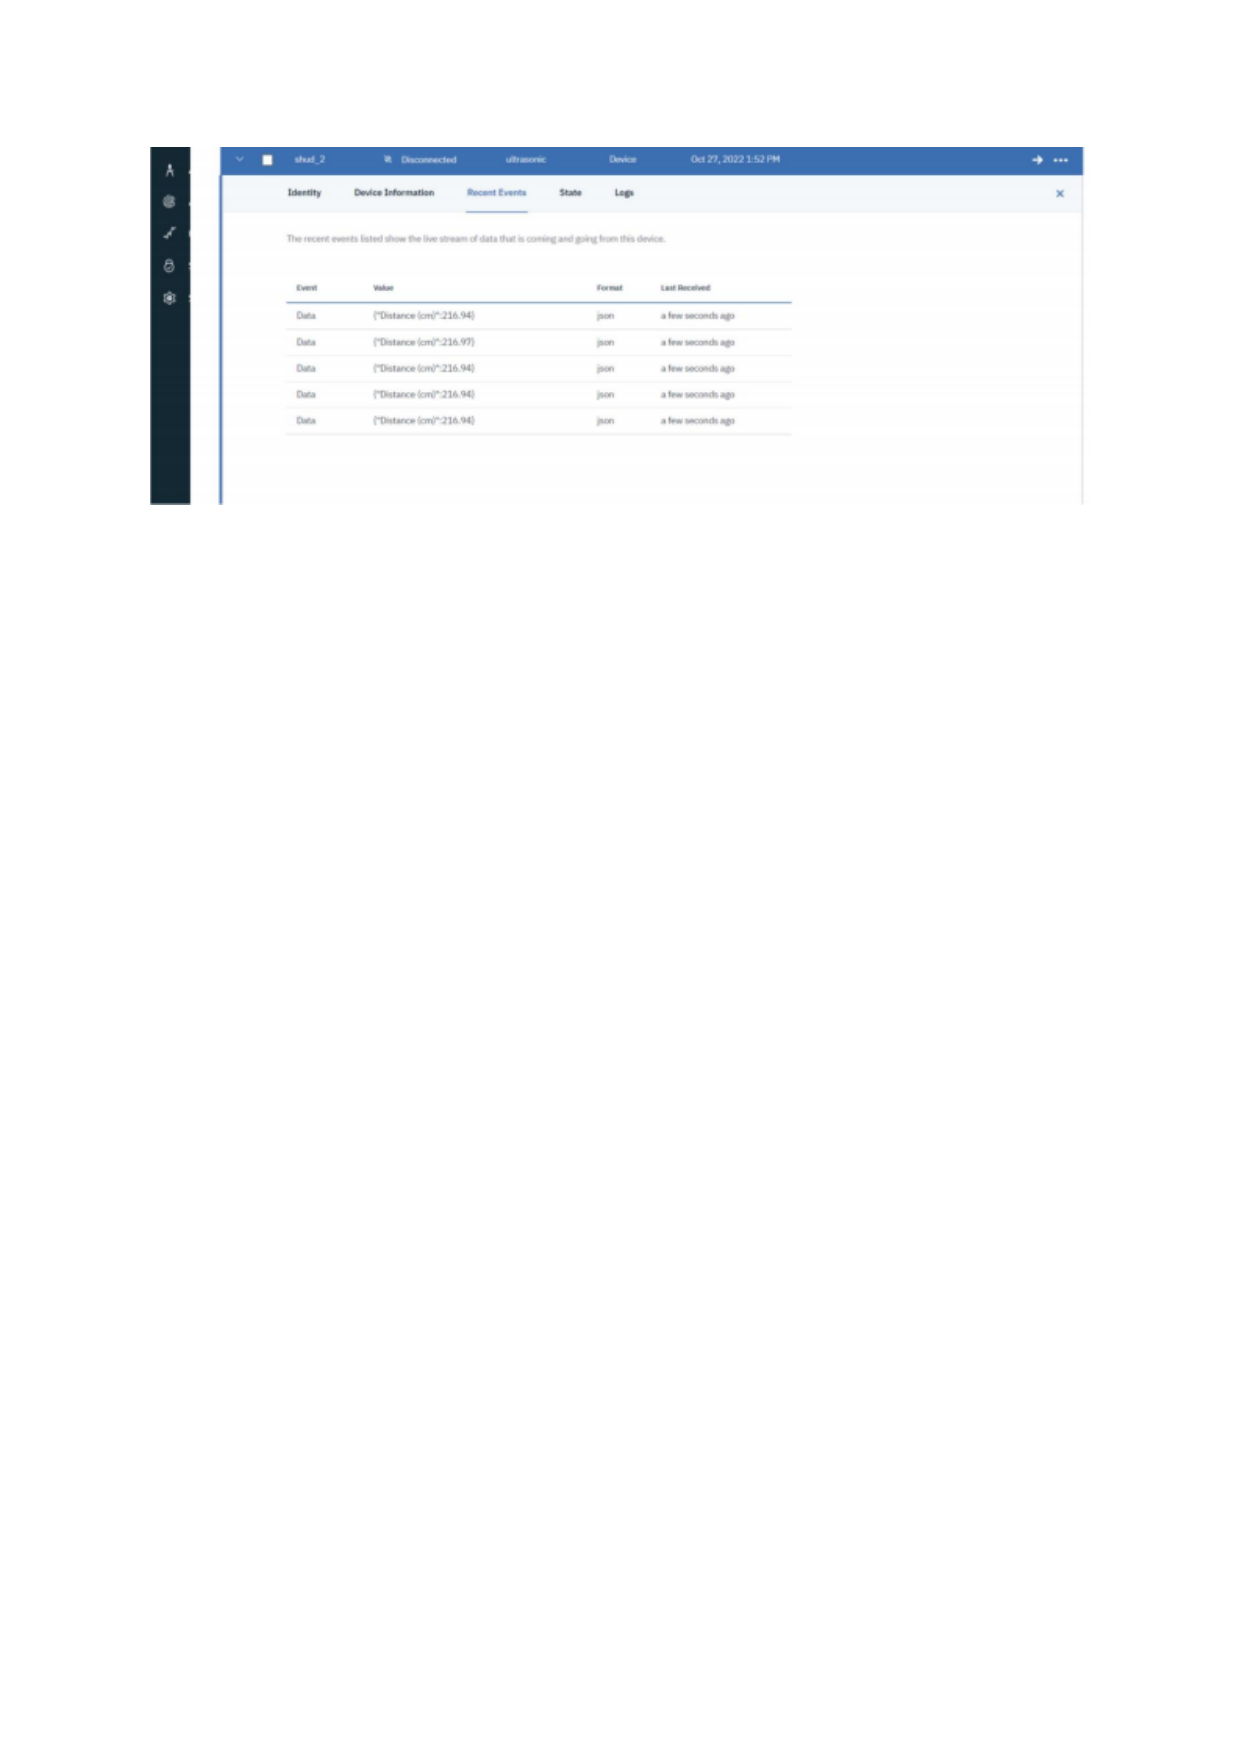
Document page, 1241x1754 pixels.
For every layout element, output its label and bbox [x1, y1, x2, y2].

picture [150, 147, 1091, 505]
